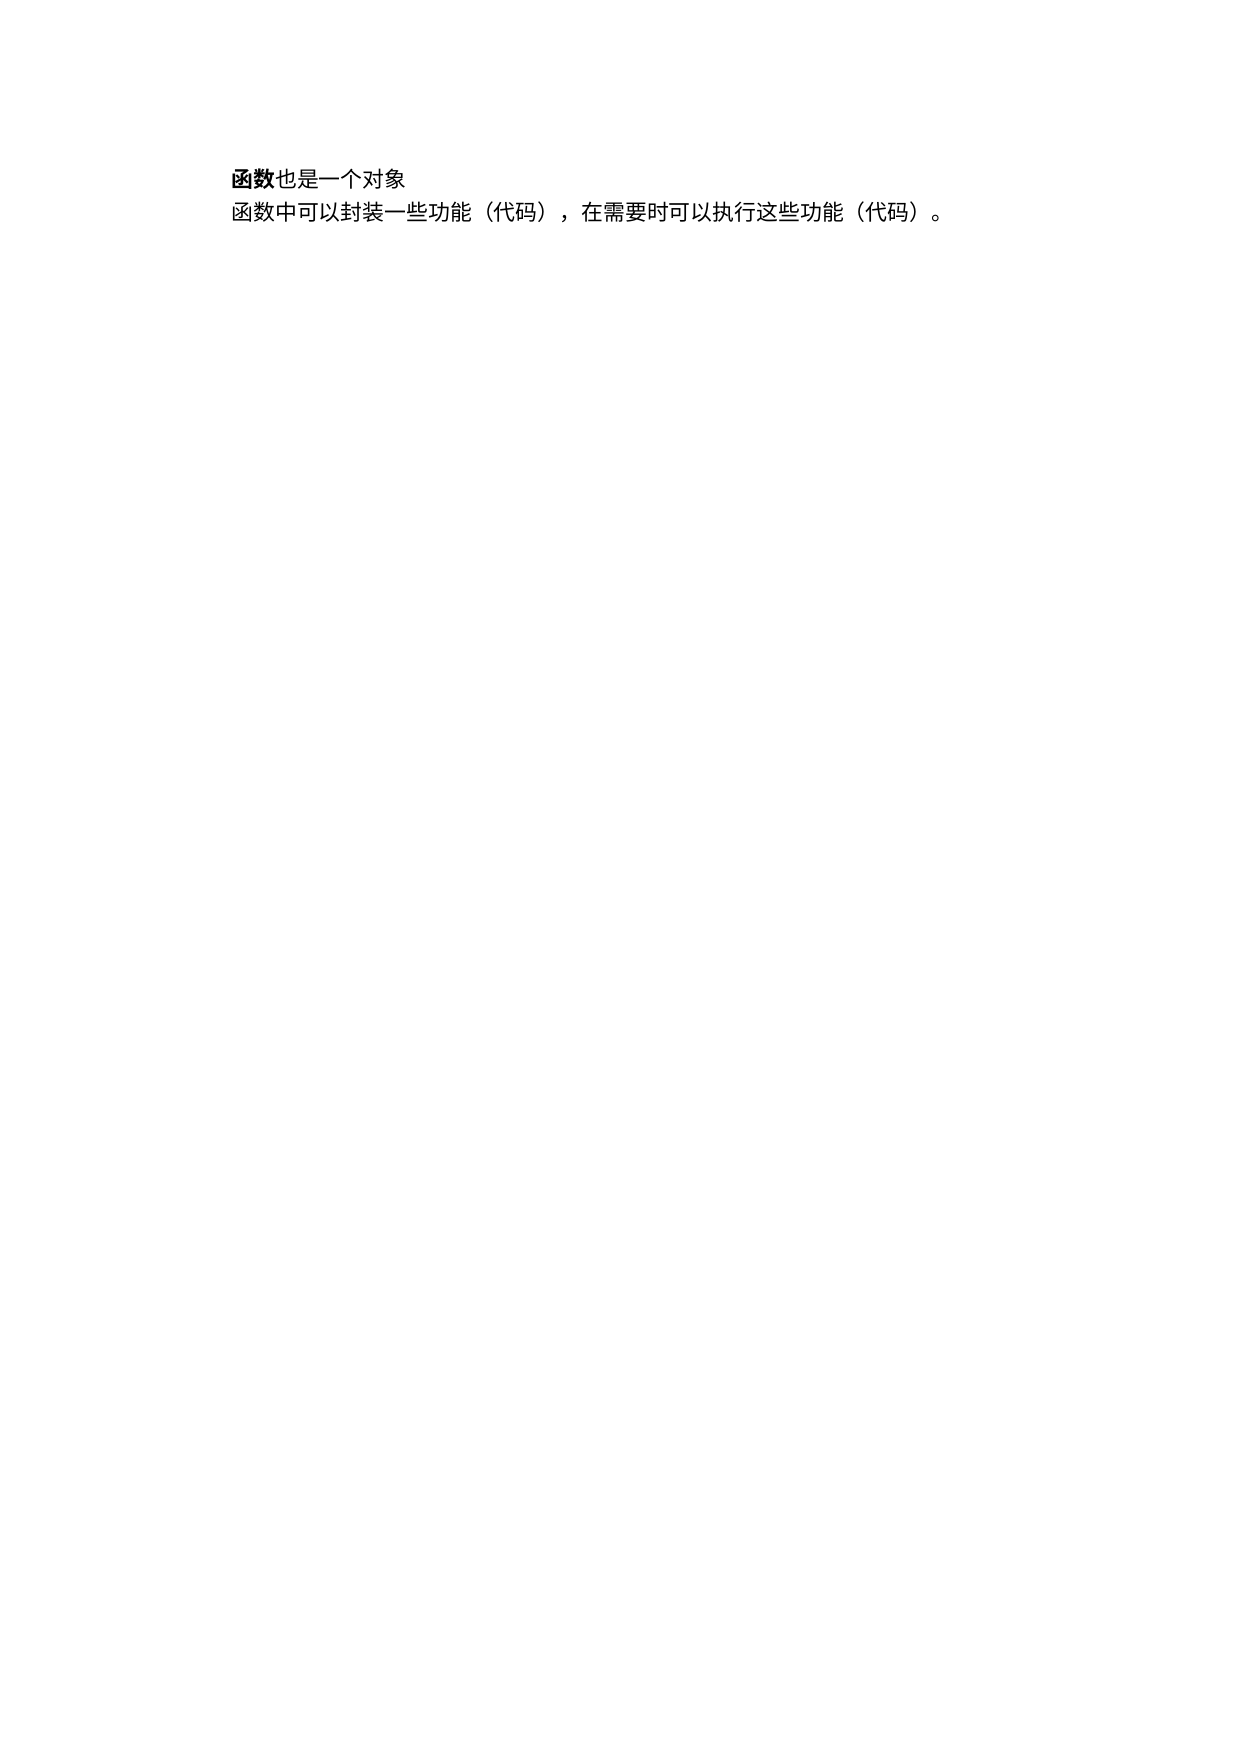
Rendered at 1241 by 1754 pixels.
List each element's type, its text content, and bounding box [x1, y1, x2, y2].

text 函数中可以封装一些功能（代码），在需要时可以执行这些功能（代码）。 [187, 194, 1053, 227]
text 函数也是一个对象 [187, 162, 1053, 194]
